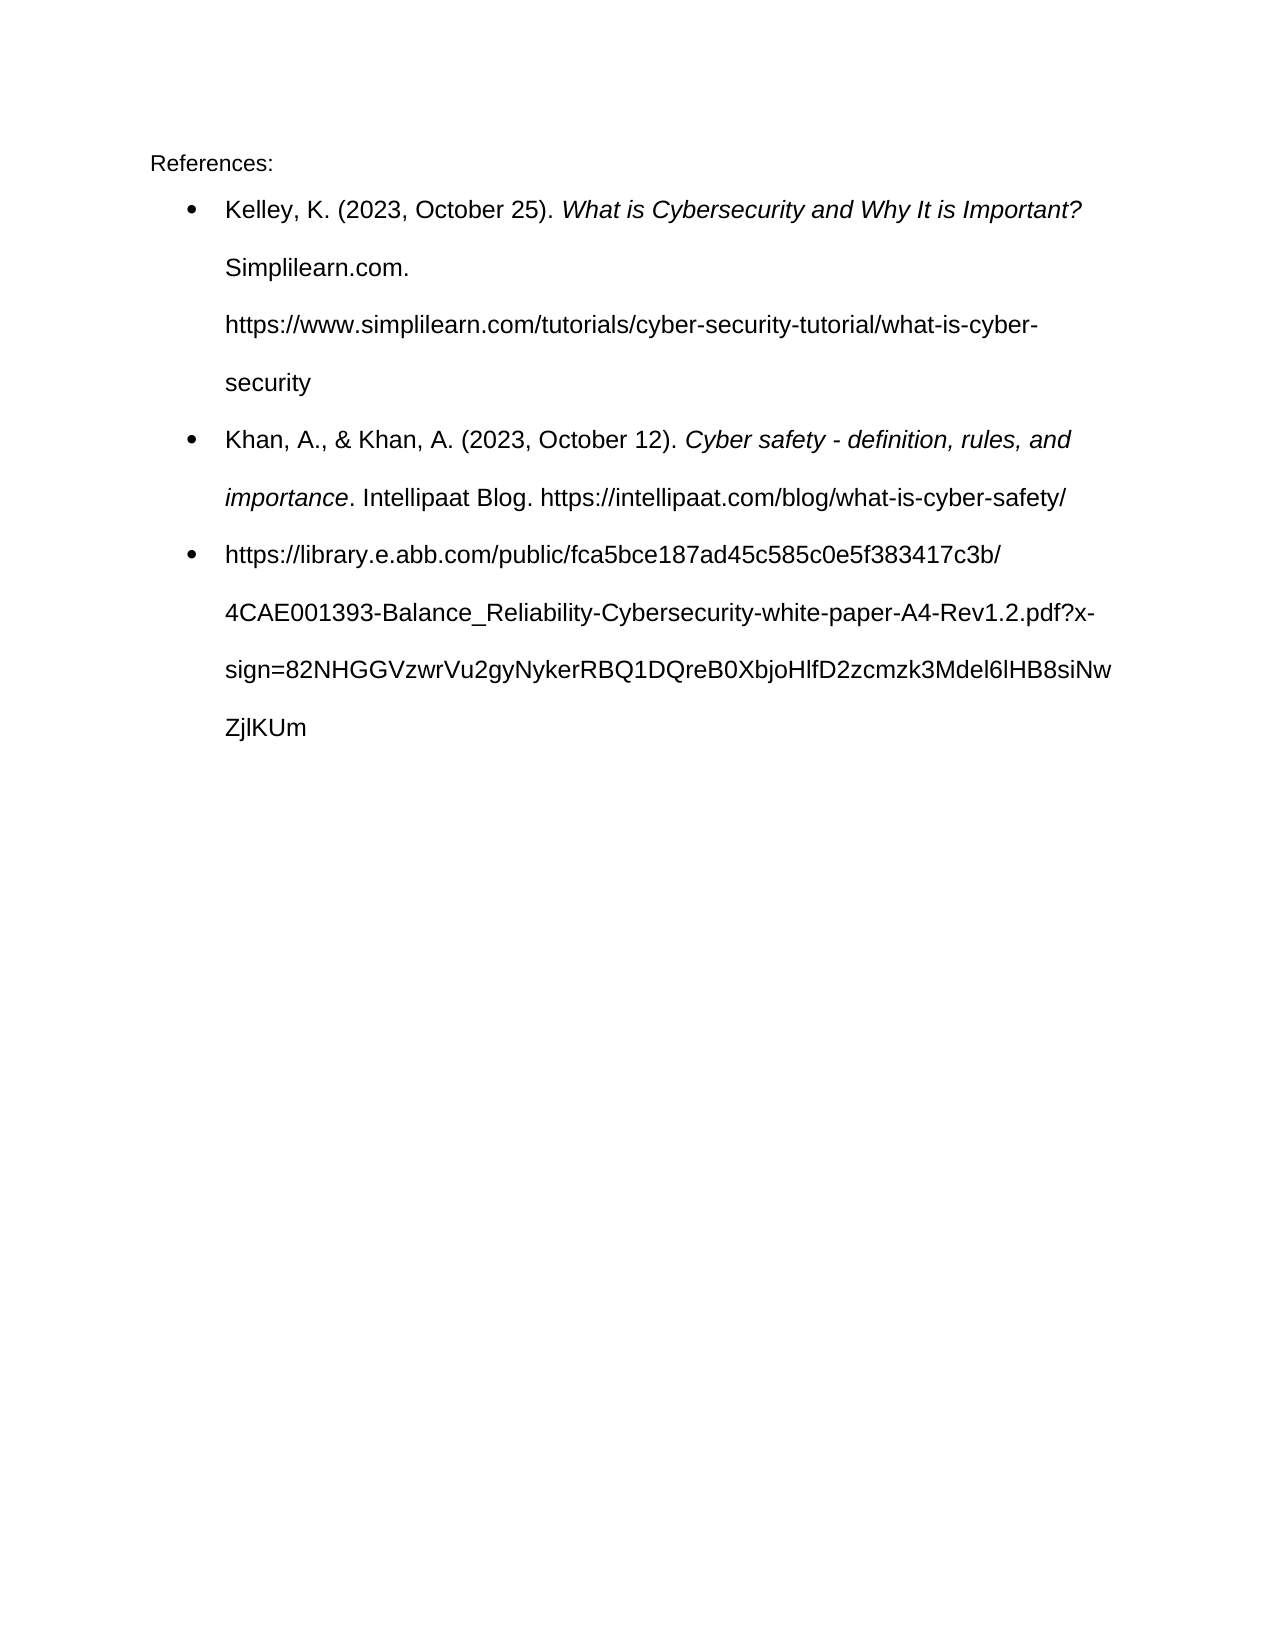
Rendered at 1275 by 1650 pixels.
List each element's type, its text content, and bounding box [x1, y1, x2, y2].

list https://library.e.abb.com/public/fca5bce187ad45c585c0e5f383417c3b/4CAE001393-Balance_Reliability-Cybersecurity-white-paper-A4-Rev1.2.pdf?x-sign=82NHGGVzwrVu2gyNykerRBQ1DQreB0XbjoHlfD2zcmzk3Mdel6lHB8siNwZjlKUm [187, 540, 1125, 742]
text References: [150, 150, 1125, 176]
list Kelley, K. (2023, October 25). What is Cybersecurity and Why It is Important? Simplilearn.com. https://www.simplilearn.com/tutorials/cyber-security-tutorial/what-is-cyber-security [187, 195, 1125, 396]
list Khan, A., & Khan, A. (2023, October 12). Cyber safety - definition, rules, and importance. Intellipaat Blog. https://intellipaat.com/blog/what-is-cyber-safety/ [187, 425, 1125, 512]
